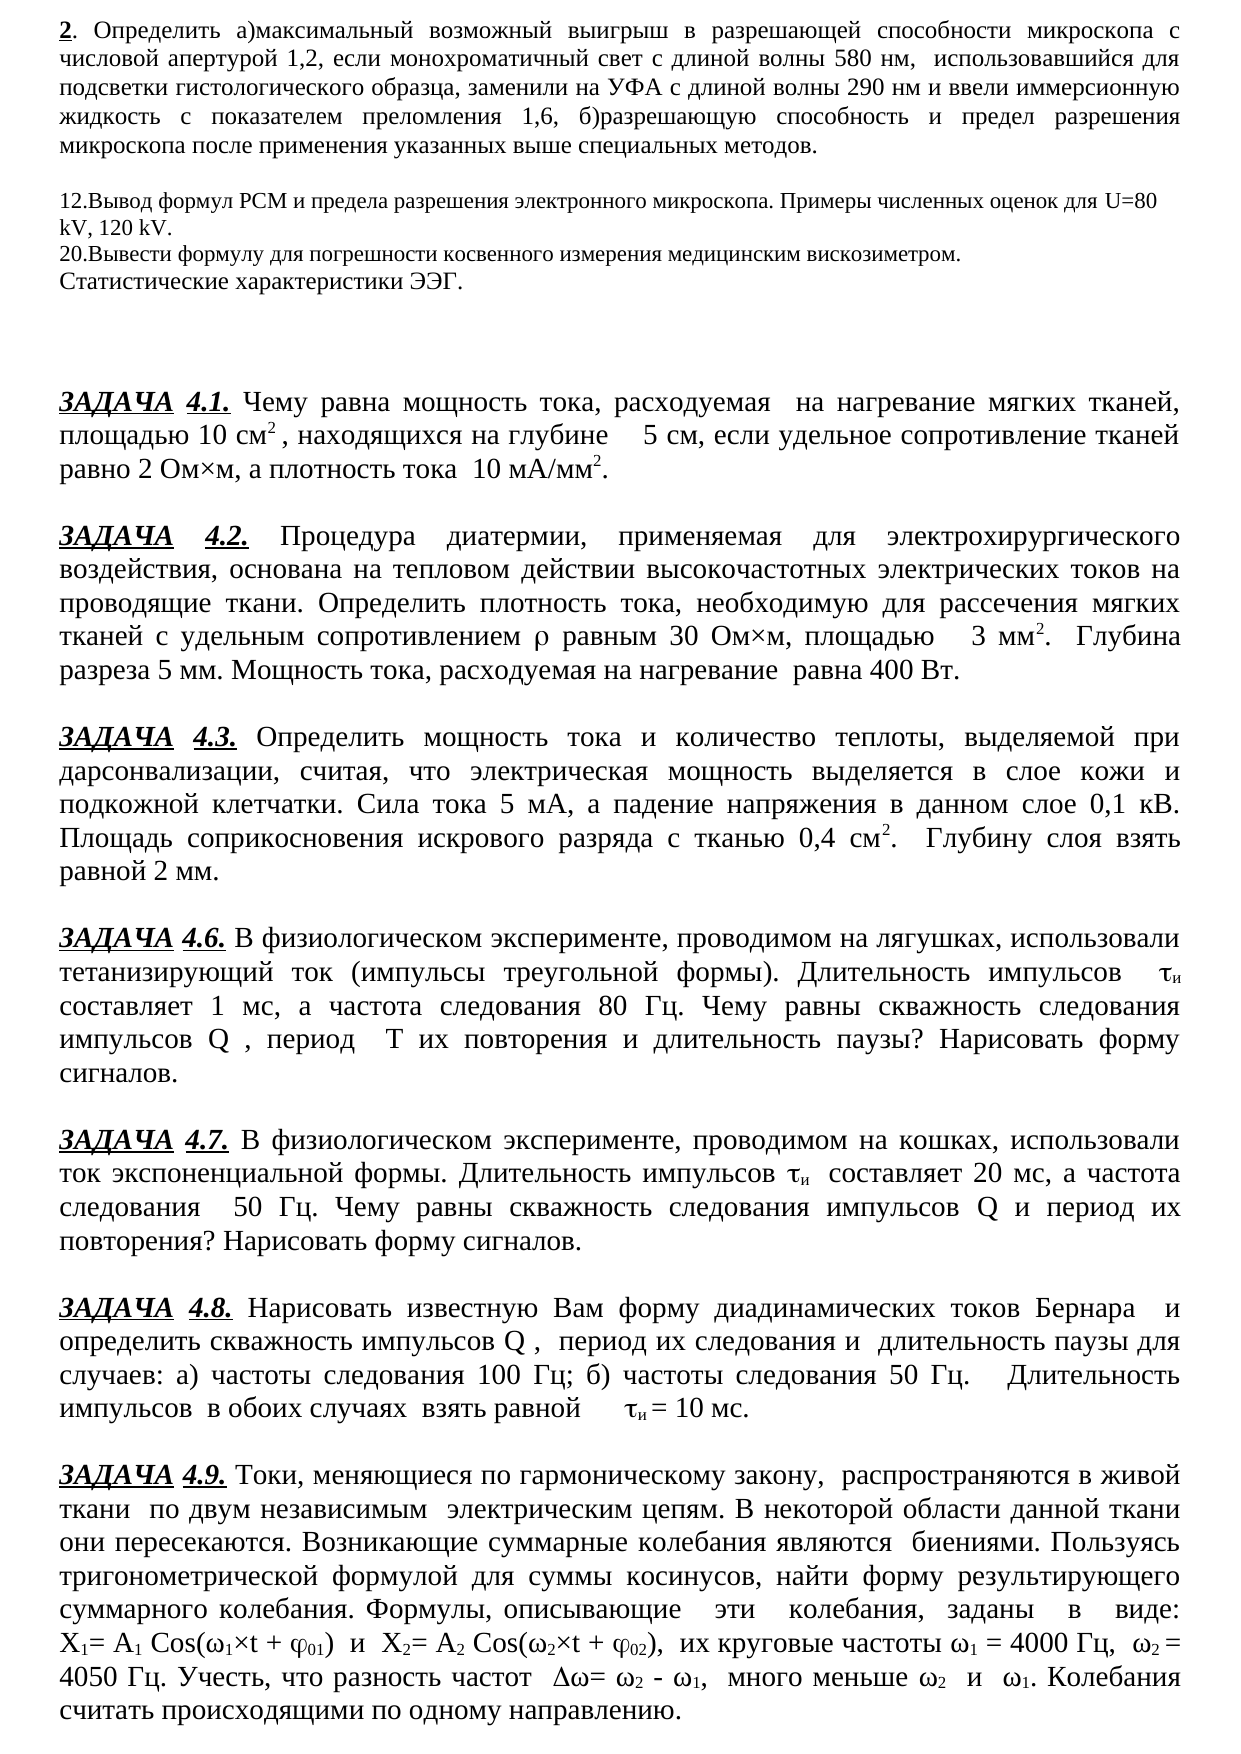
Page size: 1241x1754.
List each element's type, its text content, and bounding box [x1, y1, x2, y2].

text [59, 15, 1181, 158]
text ЗАДАЧА 4.8. Нарисовать известную Вам форму диадинамических токов Бернара и определить скважность импульсов Q , период их следования и длительность паузы для случаев: а) частоты следования 100 Гц; б) частоты следования 50 Гц. Длительность импульсов в обоих случаях взять равной и = 10 мс. [59, 1290, 1181, 1424]
text ЗАДАЧА 4.6. В физиологическом эксперименте, проводимом на лягушках, использовали тетанизирующий ток (импульсы треугольной формы). Длительность импульсов и составляет 1 мс, а частота следования 80 Гц. Чему равны скважность следования импульсов Q , период Т их повторения и длительность паузы? Нарисовать форму сигналов. [59, 921, 1181, 1088]
text ЗАДАЧА 4.1. Чему равна мощность тока, расходуемая на нагревание мягких тканей, площадью 10 см2 , находящихся на глубине 5 см, если удельное сопротивление тканей равно 2 Ом×м, а плотность тока 10 мА/мм2. [59, 384, 1181, 484]
text ЗАДАЧА 4.3. Определить мощность тока и количество теплоты, выделяемой при дарсонвализации, считая, что электрическая мощность выделяется в слое кожи и подкожной клетчатки. Сила тока 5 мА, а падение напряжения в данном слое 0,1 кВ. Площадь соприкосновения искрового разряда с тканью 0,4 см2. Глубину слоя взять равной 2 мм. [59, 719, 1181, 887]
text ЗАДАЧА 4.7. В физиологическом эксперименте, проводимом на кошках, использовали ток экспоненциальной формы. Длительность импульсов и составляет 20 мс, а частота следования 50 Гц. Чему равны скважность следования импульсов Q и период их повторения? Нарисовать форму сигналов. [59, 1122, 1181, 1256]
text 12.Вывод формул РСМ и предела разрешения электронного микроскопа. Примеры численных оценок для U=80 kV, 120 kV. [59, 187, 1181, 240]
text Статистические характеристики ЭЭГ. [59, 266, 1181, 295]
text ЗАДАЧА 4.9. Токи, меняющиеся по гармоническому закону, распространяются в живой ткани по двум независимым электрическим цепям. В некоторой области данной ткани они пересекаются. Возникающие суммарные колебания являются биениями. Пользуясь тригонометрической формулой для суммы косинусов, найти форму результирующего суммарного колебания. Формулы, описывающие эти колебания, заданы в виде: Х1= A1 Cos(ω1×t + 01) и Х2= A2 Cos(ω2×t + 02), их круговые частоты ω1 = 4000 Гц, ω2 = 4050 Гц. Учесть, что разность частот ω= ω2 - ω1, много меньше ω2 и ω1. Колебания считать происходящими по одному направлению. [59, 1457, 1181, 1726]
text 20.Вывести формулу для погрешности косвенного измерения медицинским вискозиметром. [59, 240, 1181, 266]
text ЗАДАЧА 4.2. Процедура диатермии, применяемая для электрохирургического воздействия, основана на тепловом действии высокочастотных электрических токов на проводящие ткани. Определить плотность тока, необходимую для рассечения мягких тканей с удельным сопротивлением равным 30 Ом×м, площадью 3 мм2. Глубина разреза 5 мм. Мощность тока, расходуемая на нагревание равна 400 Вт. [59, 518, 1181, 686]
